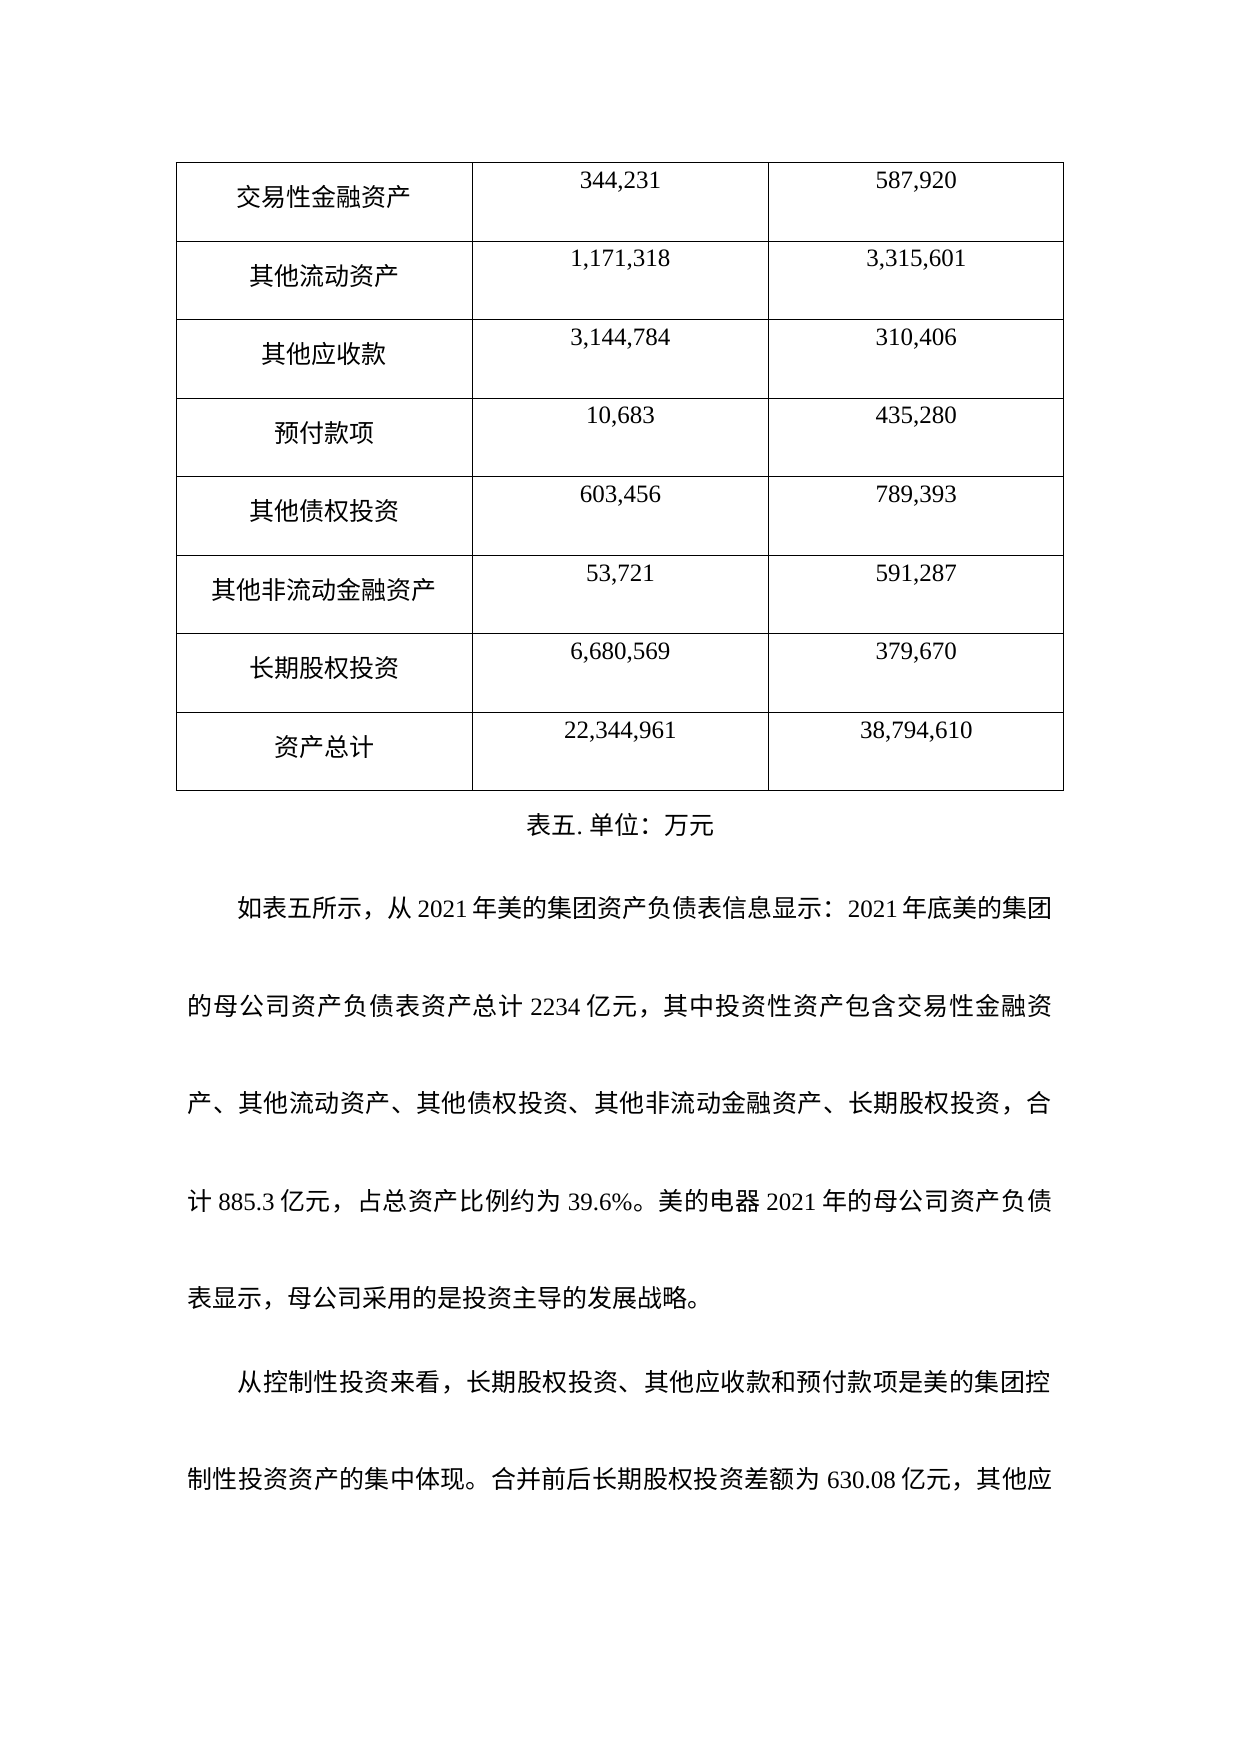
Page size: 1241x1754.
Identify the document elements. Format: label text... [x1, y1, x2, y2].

table_cell 379,670 [769, 634, 1063, 712]
table_cell 交易性金融资产 [177, 163, 472, 241]
table_cell 38,794,610 [769, 713, 1063, 790]
table_cell 其他应收款 [177, 320, 472, 398]
list 表五. 单位：万元 [187, 791, 1053, 856]
table_cell 预付款项 [177, 399, 472, 476]
table_cell 资产总计 [177, 713, 472, 790]
table_cell 310,406 [769, 320, 1063, 398]
list 如表五所示，从2021年美的集团资产负债表信息显示：2021年底美的集团的母公司资产负债表资产总计2234亿元，其中投资性资产包含交易性金融资产、其他流动资产、其他债权投资、其他非流动金融资产、长期股权投资，合计885.3亿元，占总资产比例约为39.6%。美的电器2021年的母公司资产负债表显示，母公司采用的是投资主导的发展战略。 [187, 874, 1053, 1329]
table_cell 603,456 [473, 477, 768, 555]
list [187, 1348, 1053, 1510]
table_cell 1,171,318 [473, 242, 768, 319]
table_cell 10,683 [473, 399, 768, 476]
table_cell 长期股权投资 [177, 634, 472, 712]
table_cell 3,144,784 [473, 320, 768, 398]
table_cell 其他非流动金融资产 [177, 556, 472, 633]
table_cell 587,920 [769, 163, 1063, 241]
table_cell 591,287 [769, 556, 1063, 633]
table_cell 6,680,569 [473, 634, 768, 712]
table_cell 3,315,601 [769, 242, 1063, 319]
table_cell 其他债权投资 [177, 477, 472, 555]
table_cell 53,721 [473, 556, 768, 633]
table_cell 22,344,961 [473, 713, 768, 790]
table_cell 789,393 [769, 477, 1063, 555]
table_cell 其他流动资产 [177, 242, 472, 319]
table_cell 435,280 [769, 399, 1063, 476]
table_cell 344,231 [473, 163, 768, 241]
